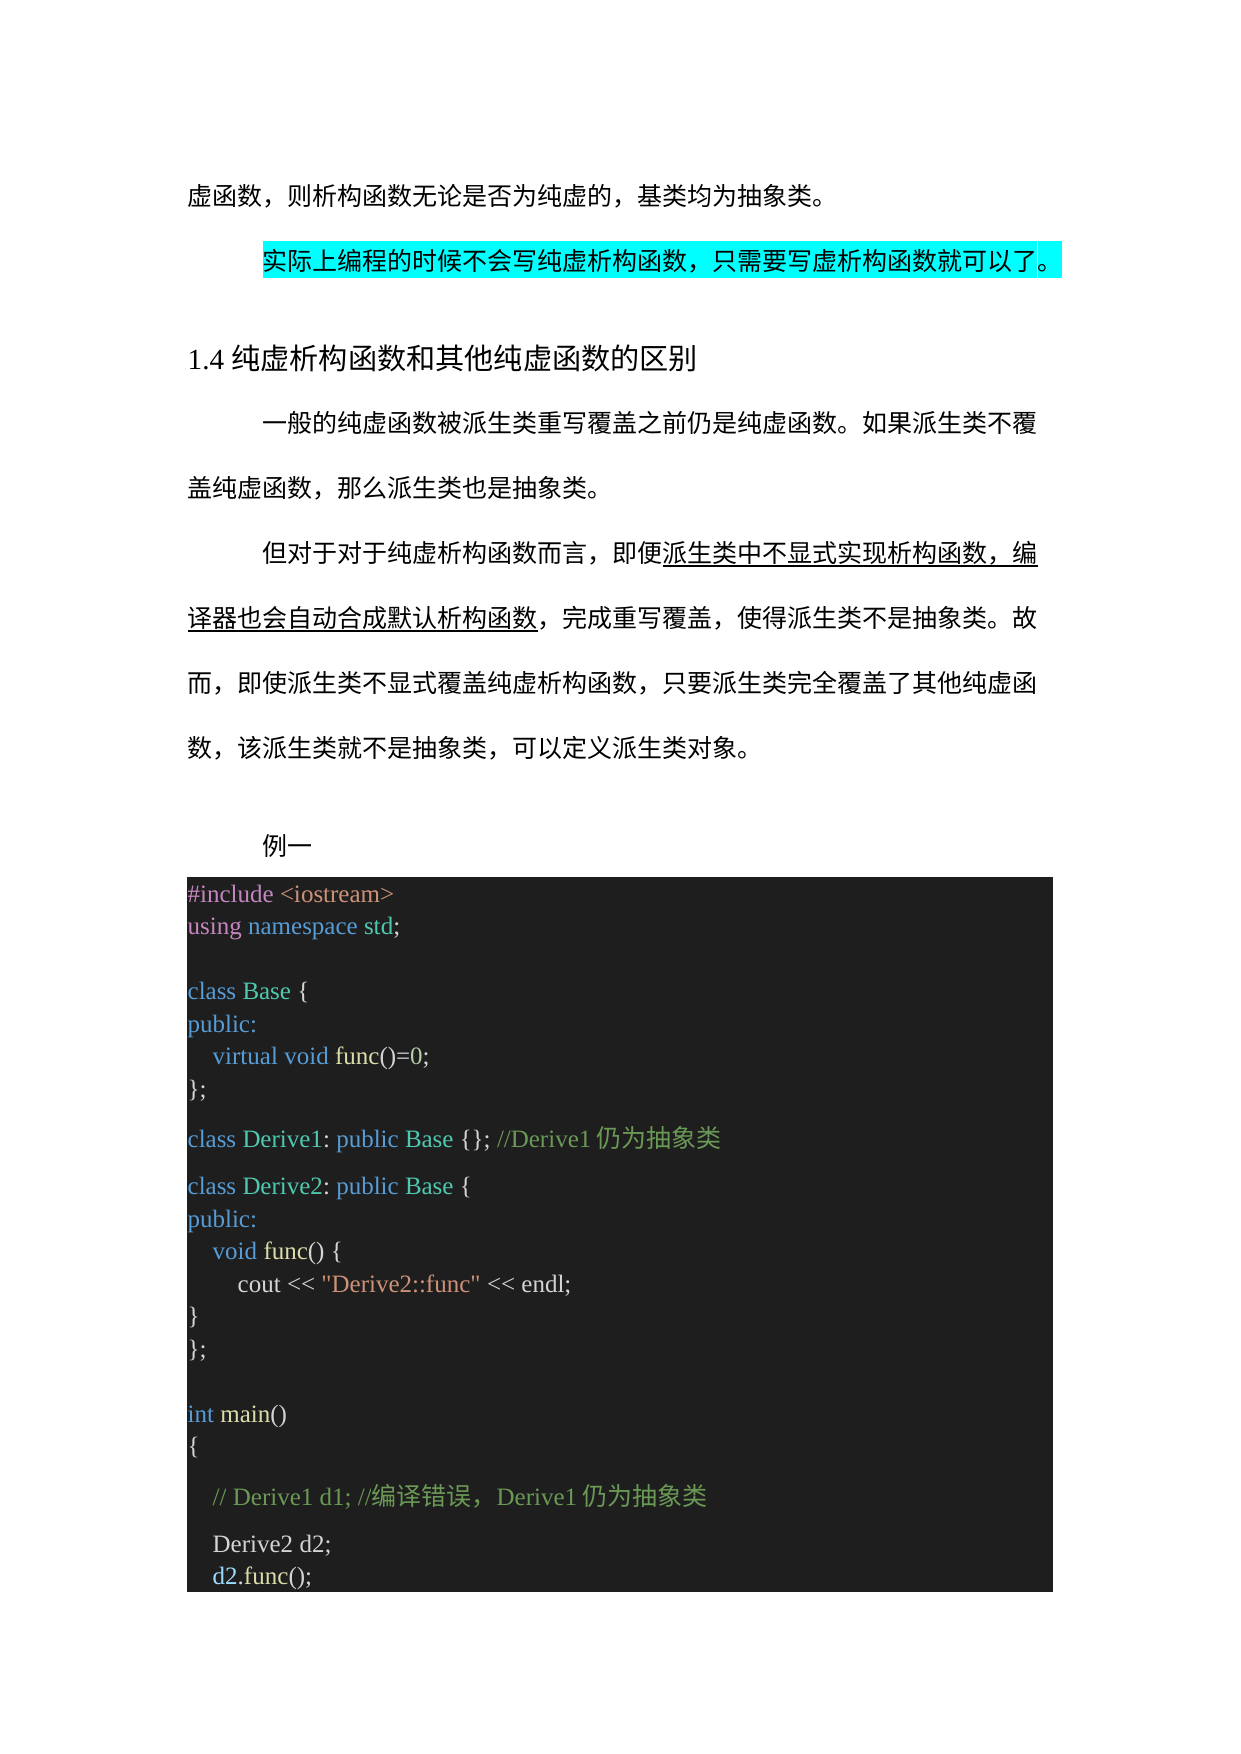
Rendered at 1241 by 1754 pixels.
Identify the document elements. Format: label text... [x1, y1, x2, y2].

text 但对于对于纯虚析构函数而言，即便派生类中不显式实现析构函数，编译器也会自动合成默认析构函数，完成重写覆盖，使得派生类不是抽象类。故而，即使派生类不显式覆盖纯虚析构函数，只要派生类完全覆盖了其他纯虚函数，该派生类就不是抽象类，可以定义派生类对象。 [187, 519, 1053, 779]
text public: [187, 1202, 1053, 1234]
text 1.4 纯虚析构函数和其他纯虚函数的区别 [187, 324, 1053, 389]
text #include <iostream> [187, 877, 1053, 909]
text class Derive1: public Base {}; //Derive1仍为抽象类 [187, 1104, 1053, 1169]
text 一般的纯虚函数被派生类重写覆盖之前仍是纯虚函数。如果派生类不覆盖纯虚函数，那么派生类也是抽象类。 [187, 389, 1053, 519]
text // Derive1 d1; //编译错误，Derive1仍为抽象类 [187, 1462, 1053, 1527]
text public: [187, 1007, 1053, 1039]
text }; [187, 1072, 1053, 1104]
text int main() [187, 1397, 1053, 1429]
text Derive2 d2; [187, 1527, 1053, 1559]
text } [187, 1299, 1053, 1332]
text class Derive2: public Base { [187, 1169, 1053, 1202]
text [187, 162, 1053, 227]
text { [187, 1429, 1053, 1462]
text 实际上编程的时候不会写纯虚析构函数，只需要写虚析构函数就可以了。 [187, 227, 1053, 292]
text class Base { [187, 942, 1053, 1007]
text }; [187, 1332, 1053, 1364]
text cout << "Derive2::func" << endl; [187, 1267, 1053, 1299]
text 例一 [187, 812, 1053, 877]
text d2.func(); [187, 1559, 1053, 1592]
text virtual void func()=0; [187, 1039, 1053, 1072]
text using namespace std; [187, 909, 1053, 942]
text void func() { [187, 1234, 1053, 1267]
